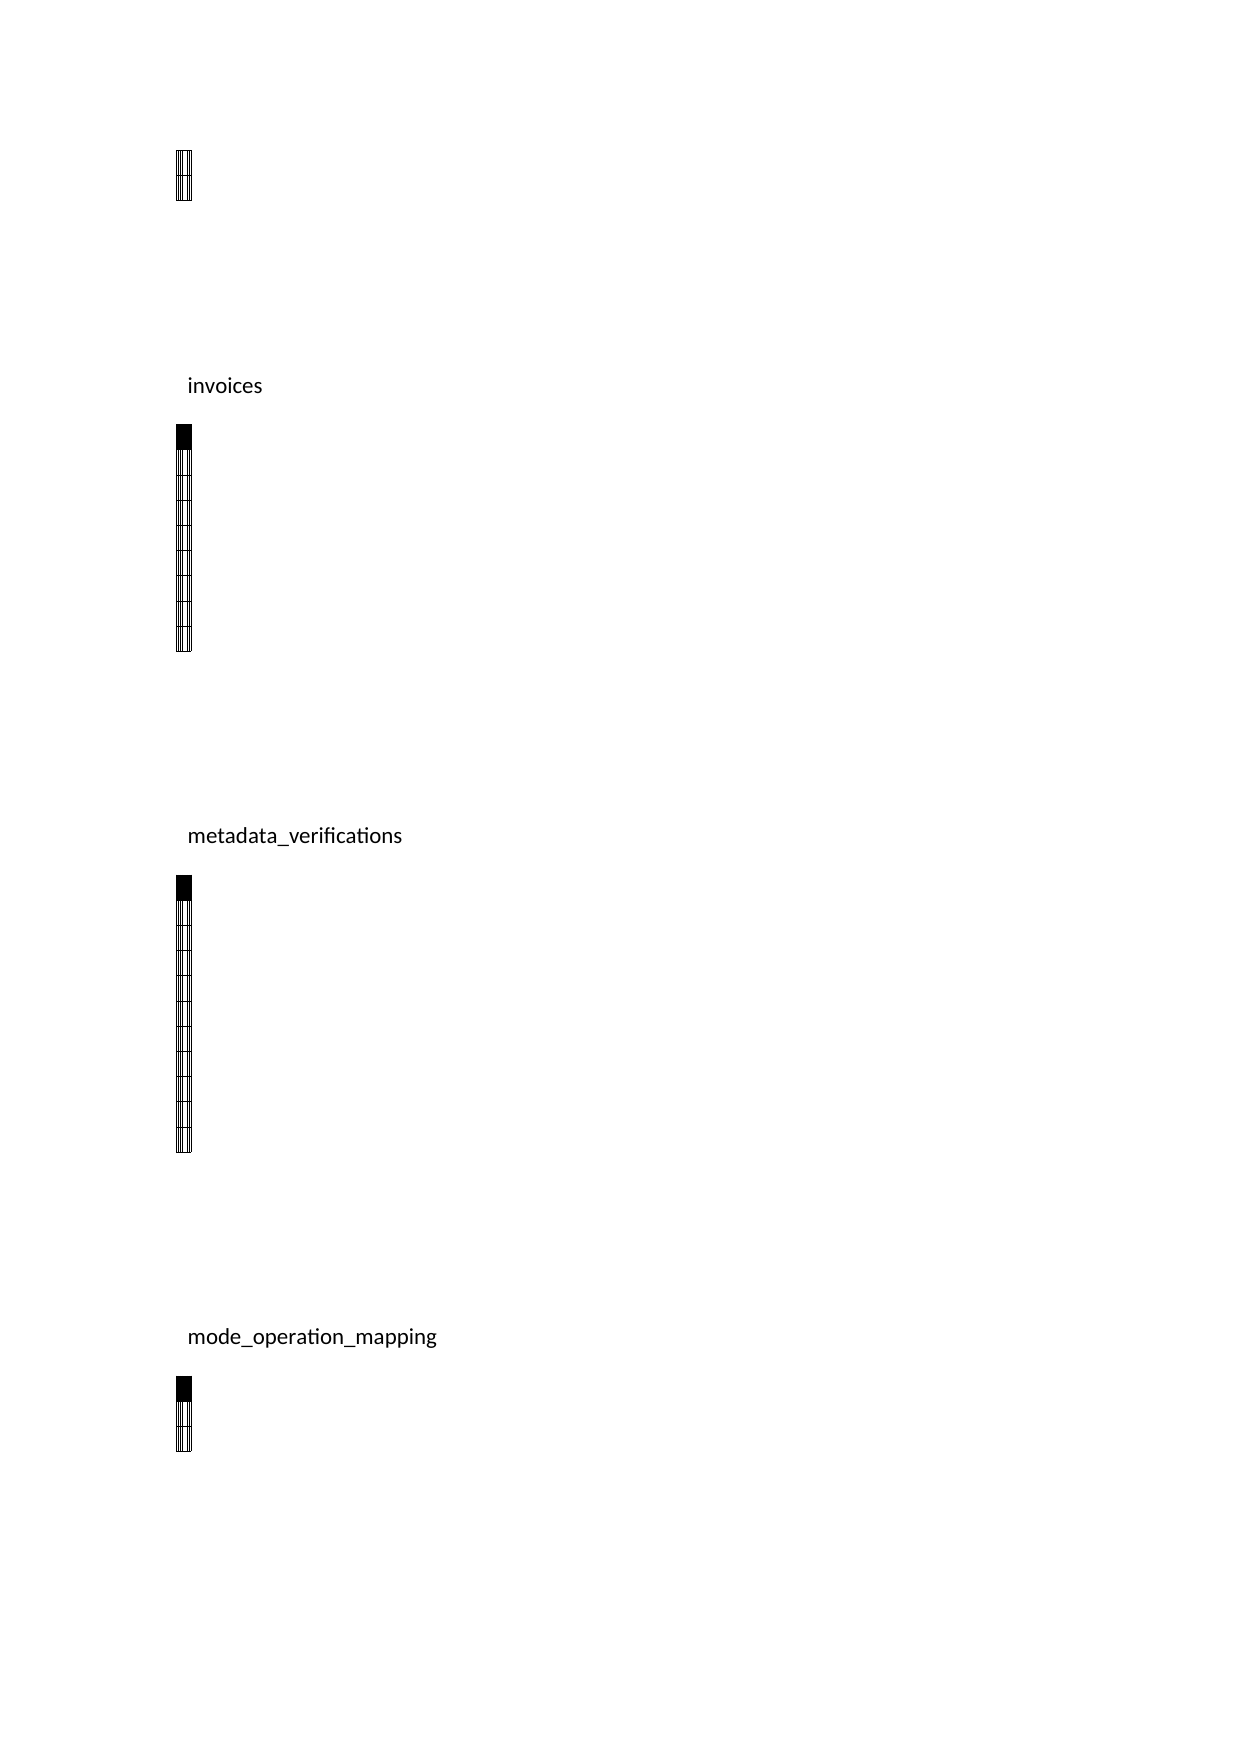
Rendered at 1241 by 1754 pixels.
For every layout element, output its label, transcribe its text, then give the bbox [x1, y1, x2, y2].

text metadata_verifications [187, 822, 1053, 849]
text mode_operation_mapping [187, 1322, 1053, 1351]
table_cell [183, 1128, 187, 1152]
table_cell [183, 951, 187, 975]
table_cell [183, 1052, 187, 1076]
table_cell [183, 976, 187, 1001]
text invoices [187, 371, 1053, 399]
table_cell [183, 476, 187, 500]
table_cell [183, 526, 187, 550]
table_cell [183, 576, 187, 601]
table_cell [183, 1077, 187, 1101]
table_cell [183, 1102, 187, 1127]
table_cell [183, 1027, 187, 1051]
table_cell [183, 602, 187, 626]
table_cell [183, 627, 187, 651]
table_cell [183, 151, 187, 175]
table_cell [183, 1002, 187, 1026]
table_cell [183, 176, 187, 200]
table_cell [183, 926, 187, 950]
table_cell [183, 551, 187, 575]
table_cell [183, 501, 187, 525]
